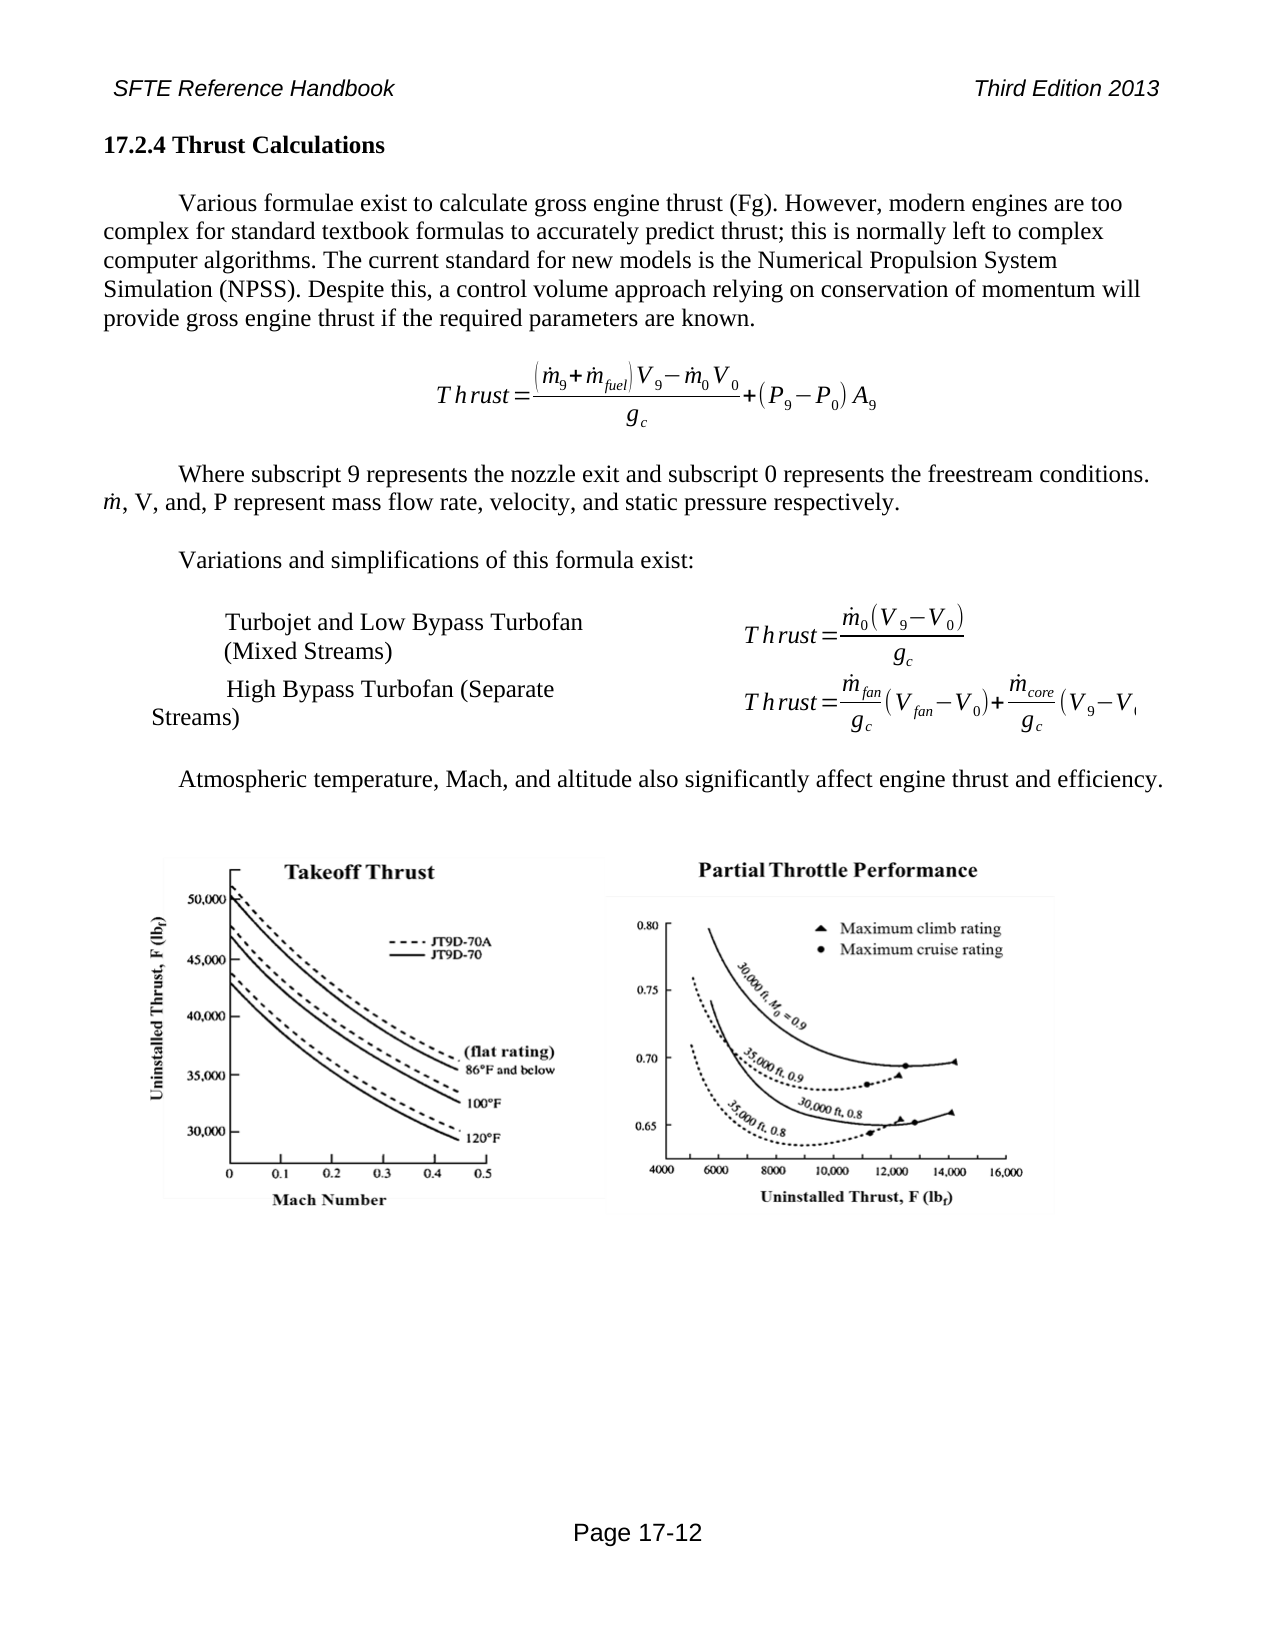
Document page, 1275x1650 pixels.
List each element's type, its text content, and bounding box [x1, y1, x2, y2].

text Various formulae exist to calculate gross engine thrust (Fg). However, modern engines are too complex for standard textbook formulas to accurately predict thrust; this is normally left to complex computer algorithms. The current standard for new models is the Numerical Propulsion System Simulation (NPSS). Despite this, a control volume approach relying on conservation of momentum will provide gross engine thrust if the required parameters are known. [103, 188, 1172, 331]
table_header Turbojet and Low Bypass Turbofan (Mixed Streams) [140, 603, 657, 669]
text 17.2.4 Thrust Calculations [103, 130, 1172, 159]
text Atmospheric temperature, Mach, and altitude also significantly affect engine thrust and efficiency. [103, 764, 1172, 793]
table_header [657, 603, 1135, 669]
text Variations and simplifications of this formula exist: [103, 545, 1172, 574]
text Where subscript 9 represents the nozzle exit and subscript 0 represents the freestream conditions. , V, and, P represent mass flow rate, velocity, and static pressure respectively. [103, 459, 1172, 516]
picture [140, 850, 1055, 1218]
table_cell High Bypass Turbofan (Separate Streams) [140, 669, 657, 736]
table_cell [657, 669, 1135, 736]
